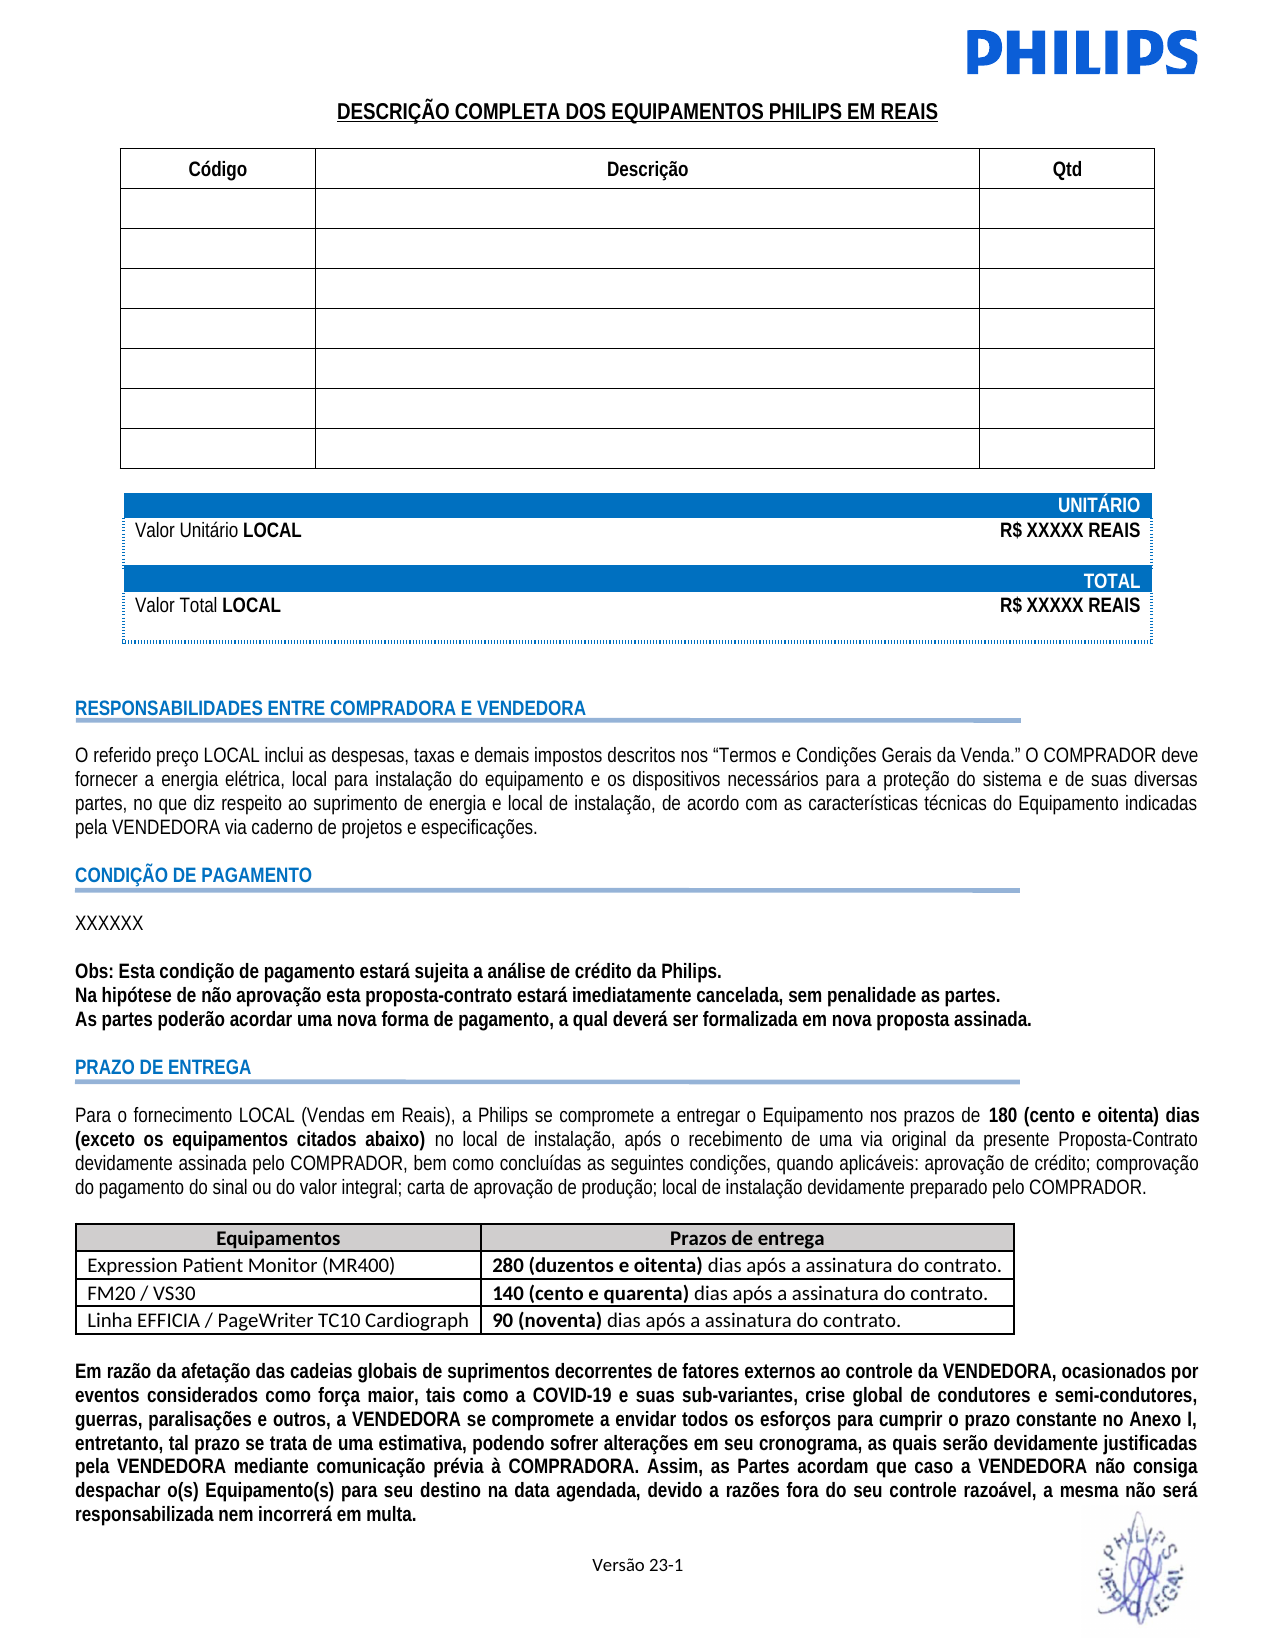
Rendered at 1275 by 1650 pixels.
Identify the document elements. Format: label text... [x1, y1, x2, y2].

table_cell [980, 269, 1154, 308]
table_cell TOTAL [124, 565, 1152, 592]
table_cell [316, 349, 979, 388]
table_cell [121, 429, 315, 468]
table_cell [121, 189, 315, 228]
table_cell [316, 389, 979, 428]
text PRAZO DE ENTREGA [75, 1055, 1229, 1079]
text As partes poderão acordar uma nova forma de pagamento, a qual deverá ser formalizada em nova proposta assinada. [75, 1007, 1229, 1031]
table_header Prazos de entrega [482, 1225, 1013, 1250]
table_cell [980, 229, 1154, 268]
table_header Descrição [316, 149, 979, 188]
table_cell [316, 429, 979, 468]
text XXXXXX [75, 911, 1229, 935]
table_cell R$ XXXXX REAIS [451, 593, 1152, 640]
table_header Equipamentos [77, 1225, 480, 1250]
text Para o fornecimento LOCAL (Vendas em Reais), a Philips se compromete a entregar o Equipamento nos prazos de 180 (cento e oitenta) dias (exceto os equipamentos citados abaixo) no local de instalação, após o recebimento de uma via original da presente Proposta-Contrato devidamente assinada pelo COMPRADOR, bem como concluídas as seguintes condições, quando aplicáveis: aprovação de crédito; comprovação do pagamento do sinal ou do valor integral; carta de aprovação de produção; local de instalação devidamente preparado pelo COMPRADOR. [75, 1103, 1200, 1199]
text CONDIÇÃO DE PAGAMENTO [75, 863, 1229, 887]
table_cell [980, 349, 1154, 388]
text RESPONSABILIDADES ENTRE COMPRADORA E VENDEDORA [75, 696, 1200, 719]
table_cell 140 (cento e quarenta) dias após a assinatura do contrato. [482, 1280, 1013, 1305]
table_cell FM20 / VS30 [77, 1280, 480, 1305]
text Obs: Esta condição de pagamento estará sujeita a análise de crédito da Philips. [75, 959, 1229, 983]
text DESCRIÇÃO COMPLETA DOS EQUIPAMENTOS PHILIPS EM REAIS [75, 98, 1200, 124]
table_cell Valor Unitário LOCAL [124, 518, 451, 565]
table_cell [121, 389, 315, 428]
text Na hipótese de não aprovação esta proposta-contrato estará imediatamente cancelada, sem penalidade as partes. [75, 983, 1229, 1007]
text O referido preço LOCAL inclui as despesas, taxas e demais impostos descritos nos “Termos e Condições Gerais da Venda.” O COMPRADOR deve fornecer a energia elétrica, local para instalação do equipamento e os dispositivos necessários para a proteção do sistema e de suas diversas partes, no que diz respeito ao suprimento de energia e local de instalação, de acordo com as características técnicas do Equipamento indicadas pela VENDEDORA via caderno de projetos e especificações. [75, 743, 1200, 839]
text Em razão da afetação das cadeias globais de suprimentos decorrentes de fatores externos ao controle da VENDEDORA, ocasionados por eventos considerados como força maior, tais como a COVID-19 e suas sub-variantes, crise global de condutores e semi-condutores, guerras, paralisações e outros, a VENDEDORA se compromete a envidar todos os esforços para cumprir o prazo constante no Anexo I, entretanto, tal prazo se trata de uma estimativa, podendo sofrer alterações em seu cronograma, as quais serão devidamente justificadas pela VENDEDORA mediante comunicação prévia à COMPRADORA. Assim, as Partes acordam que caso a VENDEDORA não consiga despachar o(s) Equipamento(s) para seu destino na data agendada, devido a razões fora do seu controle razoável, a mesma não será responsabilizada nem incorrerá em multa. [75, 1359, 1200, 1526]
table_cell Linha EFFICIA / PageWriter TC10 Cardiograph [77, 1307, 480, 1333]
table_cell [316, 229, 979, 268]
table_cell [121, 309, 315, 348]
table_cell [121, 229, 315, 268]
table_cell Valor Total LOCAL [124, 593, 451, 640]
table_cell [316, 189, 979, 228]
table_header Código [121, 149, 315, 188]
table_header Qtd [980, 149, 1154, 188]
table_cell 90 (noventa) dias após a assinatura do contrato. [482, 1307, 1013, 1333]
table_cell [980, 389, 1154, 428]
table_cell [121, 349, 315, 388]
picture [1082, 1526, 1199, 1637]
table_header UNITÁRIO [124, 493, 1152, 518]
table_cell [316, 309, 979, 348]
table_cell [121, 269, 315, 308]
table_cell 280 (duzentos e oitenta) dias após a assinatura do contrato. [482, 1252, 1013, 1278]
table_cell [980, 189, 1154, 228]
table_cell R$ XXXXX REAIS [451, 518, 1152, 565]
table_cell [980, 309, 1154, 348]
table_cell Expression Patient Monitor (MR400) [77, 1252, 480, 1278]
table_cell [316, 269, 979, 308]
table_cell [980, 429, 1154, 468]
